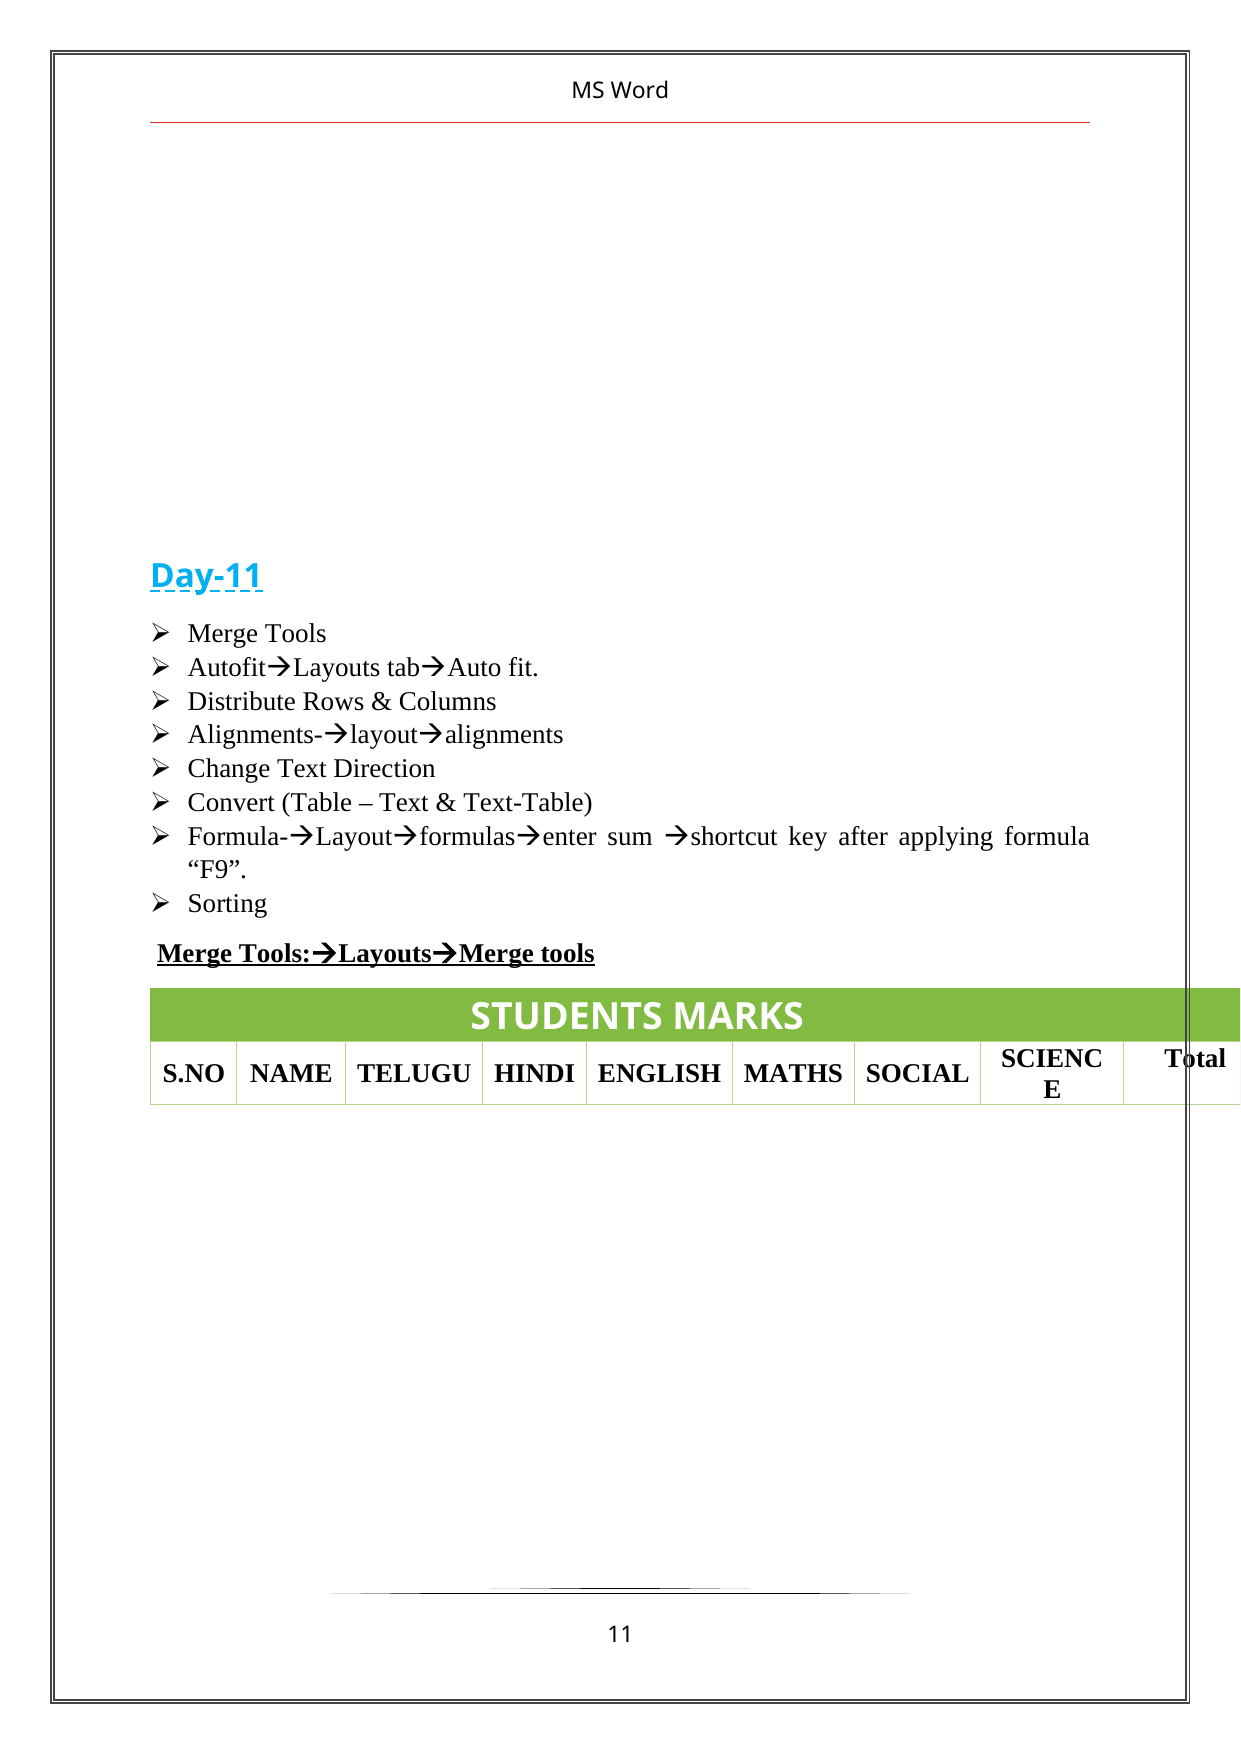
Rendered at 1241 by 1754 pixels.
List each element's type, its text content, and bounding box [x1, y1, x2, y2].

text Day-11 [150, 552, 1090, 597]
list AutofitLayouts tabAuto fit. [150, 651, 1090, 682]
table_cell ENGLISH [587, 1042, 732, 1104]
list Convert (Table – Text & Text-Table) [150, 786, 1090, 817]
list Sorting [150, 887, 1090, 918]
list Change Text Direction [150, 752, 1090, 783]
list Alignments-layoutalignments [150, 718, 1090, 750]
table_cell SCIENCE [981, 1042, 1123, 1104]
table_cell HINDI [483, 1042, 586, 1104]
table_header [1124, 989, 1185, 1041]
table_header [1190, 989, 1240, 1041]
table_cell MATHS [733, 1042, 854, 1104]
list Distribute Rows & Columns [150, 685, 1090, 716]
table_cell NAME [237, 1042, 345, 1104]
table_cell Total [1190, 1042, 1240, 1104]
list Merge Tools [150, 617, 1090, 648]
table_header STUDENTS MARKS [151, 989, 1123, 1041]
text Merge Tools:LayoutsMerge tools [150, 937, 1090, 969]
list Formula-Layoutformulasenter sum shortcut key after applying formula “F9”. [150, 820, 1090, 884]
table_cell SOCIAL [855, 1042, 980, 1104]
table_cell TELUGU [346, 1042, 482, 1104]
table_cell S.NO [151, 1042, 236, 1104]
table_cell Total [1124, 1042, 1185, 1104]
